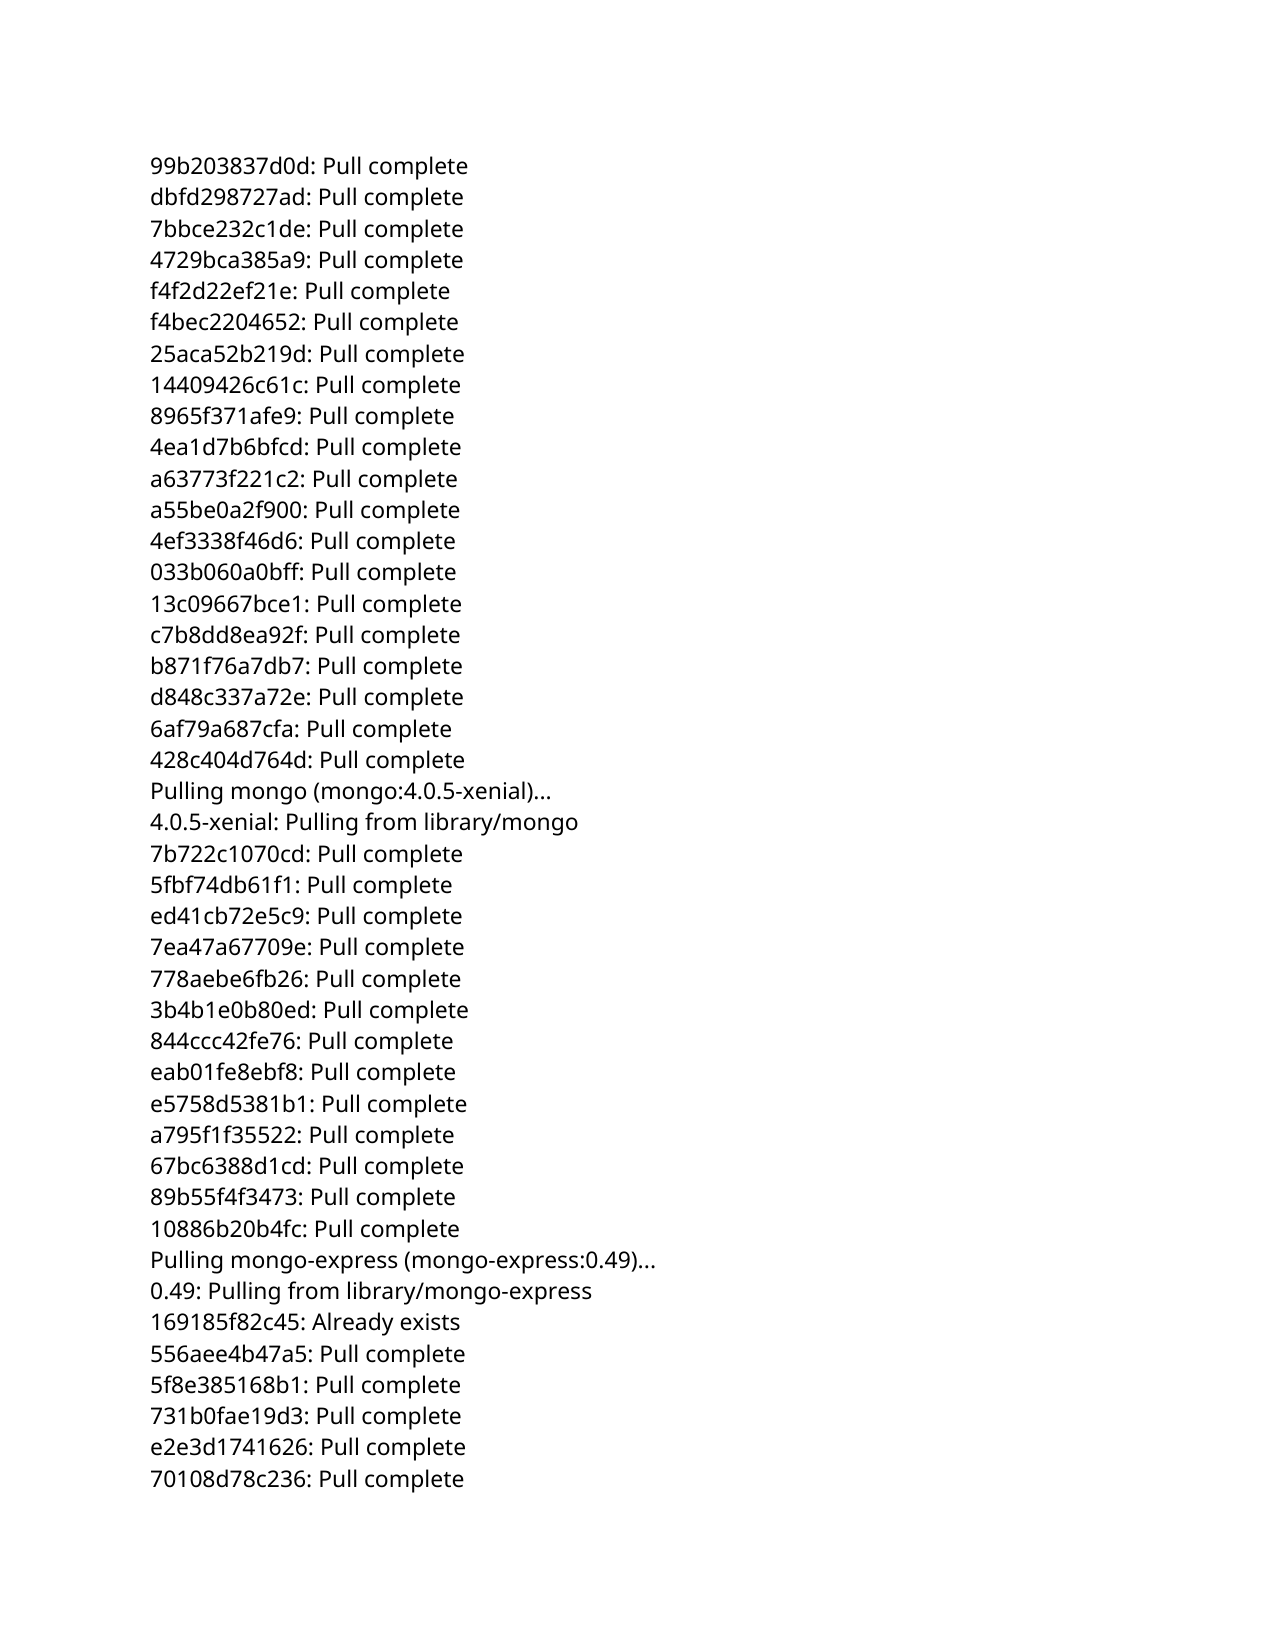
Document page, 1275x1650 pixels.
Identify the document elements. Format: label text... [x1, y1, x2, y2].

text 25aca52b219d: Pull complete [150, 337, 1125, 369]
text Pulling mongo (mongo:4.0.5-xenial)... [150, 775, 1125, 806]
text 4.0.5-xenial: Pulling from library/mongo [150, 806, 1125, 837]
text f4bec2204652: Pull complete [150, 306, 1125, 337]
text 4729bca385a9: Pull complete [150, 244, 1125, 275]
text 7ea47a67709e: Pull complete [150, 931, 1125, 962]
text 731b0fae19d3: Pull complete [150, 1400, 1125, 1431]
text dbfd298727ad: Pull complete [150, 181, 1125, 212]
text b871f76a7db7: Pull complete [150, 650, 1125, 681]
text e2e3d1741626: Pull complete [150, 1431, 1125, 1462]
text f4f2d22ef21e: Pull complete [150, 275, 1125, 306]
text 13c09667bce1: Pull complete [150, 587, 1125, 619]
text e5758d5381b1: Pull complete [150, 1087, 1125, 1119]
text 169185f82c45: Already exists [150, 1306, 1125, 1337]
text 4ef3338f46d6: Pull complete [150, 525, 1125, 556]
text 8965f371afe9: Pull complete [150, 400, 1125, 431]
text a55be0a2f900: Pull complete [150, 494, 1125, 525]
text 3b4b1e0b80ed: Pull complete [150, 994, 1125, 1025]
text a63773f221c2: Pull complete [150, 462, 1125, 494]
text 67bc6388d1cd: Pull complete [150, 1150, 1125, 1181]
text 556aee4b47a5: Pull complete [150, 1337, 1125, 1369]
text 778aebe6fb26: Pull complete [150, 962, 1125, 994]
text 89b55f4f3473: Pull complete [150, 1181, 1125, 1212]
text 033b060a0bff: Pull complete [150, 556, 1125, 587]
text 5f8e385168b1: Pull complete [150, 1369, 1125, 1400]
text d848c337a72e: Pull complete [150, 681, 1125, 712]
text 4ea1d7b6bfcd: Pull complete [150, 431, 1125, 462]
text a795f1f35522: Pull complete [150, 1119, 1125, 1150]
text 6af79a687cfa: Pull complete [150, 712, 1125, 744]
text Pulling mongo-express (mongo-express:0.49)... [150, 1244, 1125, 1275]
text ed41cb72e5c9: Pull complete [150, 900, 1125, 931]
text 428c404d764d: Pull complete [150, 744, 1125, 775]
text 7b722c1070cd: Pull complete [150, 837, 1125, 869]
text 844ccc42fe76: Pull complete [150, 1025, 1125, 1056]
text 14409426c61c: Pull complete [150, 369, 1125, 400]
text eab01fe8ebf8: Pull complete [150, 1056, 1125, 1087]
text 10886b20b4fc: Pull complete [150, 1212, 1125, 1244]
text 5fbf74db61f1: Pull complete [150, 869, 1125, 900]
text 0.49: Pulling from library/mongo-express [150, 1275, 1125, 1306]
text 7bbce232c1de: Pull complete [150, 212, 1125, 244]
text 99b203837d0d: Pull complete [150, 150, 1125, 181]
text 70108d78c236: Pull complete [150, 1462, 1125, 1494]
text c7b8dd8ea92f: Pull complete [150, 619, 1125, 650]
